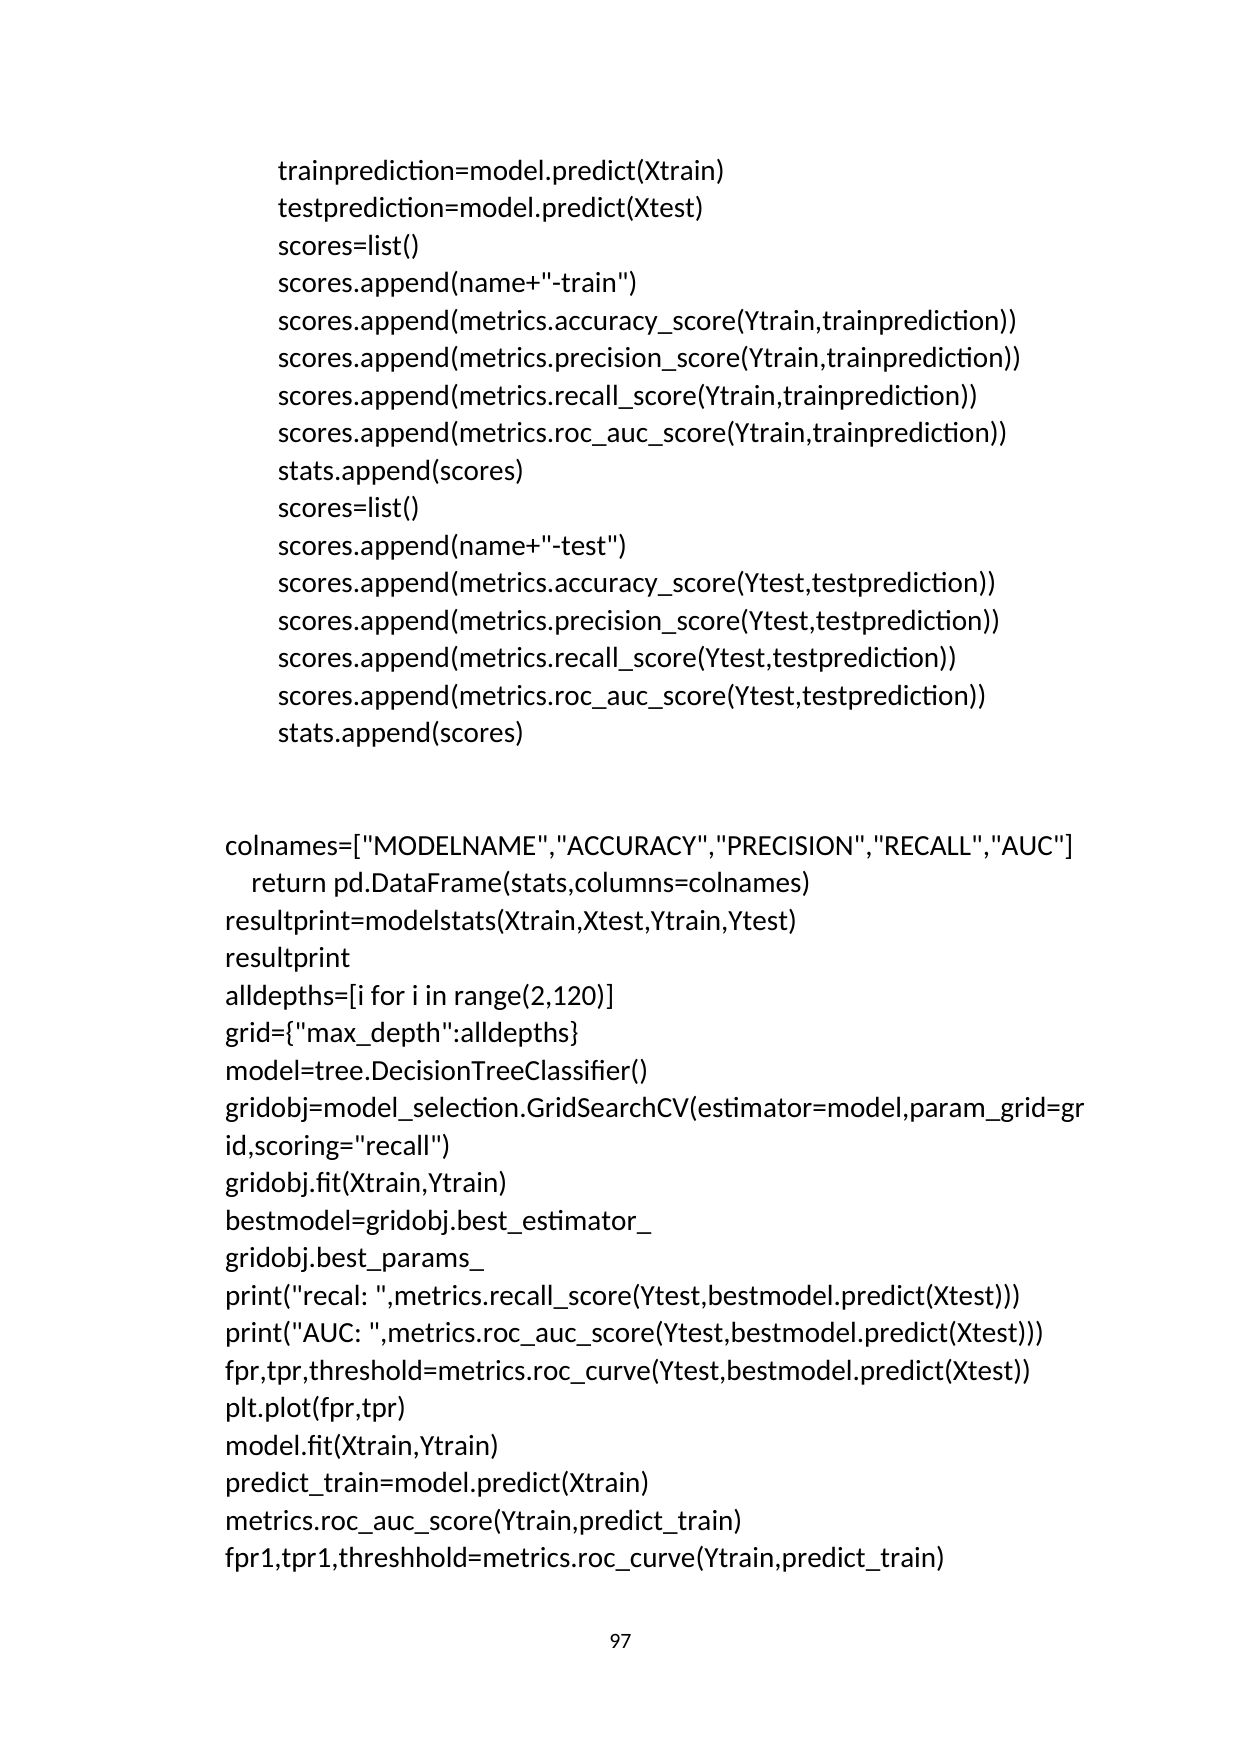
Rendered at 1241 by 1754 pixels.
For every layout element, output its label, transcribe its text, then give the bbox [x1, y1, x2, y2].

list stats.append(scores) [225, 450, 1090, 487]
list gridobj.best_params_ [225, 1237, 1090, 1275]
list gridobj.fit(Xtrain,Ytrain) [225, 1162, 1090, 1200]
list bestmodel=gridobj.best_estimator_ [225, 1200, 1090, 1237]
list scores.append(metrics.accuracy_score(Ytest,testprediction)) [225, 562, 1090, 600]
list print("recal: ",metrics.recall_score(Ytest,bestmodel.predict(Xtest))) [225, 1275, 1090, 1312]
list predict_train=model.predict(Xtrain) [225, 1462, 1090, 1500]
list plt.plot(fpr,tpr) [225, 1387, 1090, 1425]
list scores.append(metrics.recall_score(Ytrain,trainprediction)) [225, 375, 1090, 412]
list resultprint=modelstats(Xtrain,Xtest,Ytrain,Ytest) [225, 900, 1090, 937]
list gridobj=model_selection.GridSearchCV(estimator=model,param_grid=grid,scoring="recall") [225, 1087, 1090, 1162]
list testprediction=model.predict(Xtest) [225, 187, 1090, 225]
list scores.append(metrics.roc_auc_score(Ytrain,trainprediction)) [225, 412, 1090, 450]
list scores=list() [225, 225, 1090, 262]
list alldepths=[i for i in range(2,120)] [225, 975, 1090, 1012]
list scores.append(name+"-test") [225, 525, 1090, 562]
list model.fit(Xtrain,Ytrain) [225, 1425, 1090, 1462]
list fpr1,tpr1,threshhold=metrics.roc_curve(Ytrain,predict_train) [225, 1537, 1090, 1575]
list metrics.roc_auc_score(Ytrain,predict_train) [225, 1500, 1090, 1537]
list grid={"max_depth":alldepths} [225, 1012, 1090, 1050]
list colnames=["MODELNAME","ACCURACY","PRECISION","RECALL","AUC"] [225, 787, 1090, 862]
list model=tree.DecisionTreeClassifier() [225, 1050, 1090, 1087]
list print("AUC: ",metrics.roc_auc_score(Ytest,bestmodel.predict(Xtest))) [225, 1312, 1090, 1350]
list resultprint [225, 937, 1090, 975]
list scores.append(metrics.roc_auc_score(Ytest,testprediction)) [225, 675, 1090, 712]
list stats.append(scores) [225, 712, 1090, 750]
list return pd.DataFrame(stats,columns=colnames) [225, 862, 1090, 900]
list trainprediction=model.predict(Xtrain) [225, 150, 1090, 187]
list scores.append(metrics.precision_score(Ytest,testprediction)) [225, 600, 1090, 637]
list scores.append(metrics.precision_score(Ytrain,trainprediction)) [225, 337, 1090, 375]
list fpr,tpr,threshold=metrics.roc_curve(Ytest,bestmodel.predict(Xtest)) [225, 1350, 1090, 1387]
list scores.append(metrics.accuracy_score(Ytrain,trainprediction)) [225, 300, 1090, 337]
list scores.append(metrics.recall_score(Ytest,testprediction)) [225, 637, 1090, 675]
list scores=list() [225, 487, 1090, 525]
list scores.append(name+"-train") [225, 262, 1090, 300]
